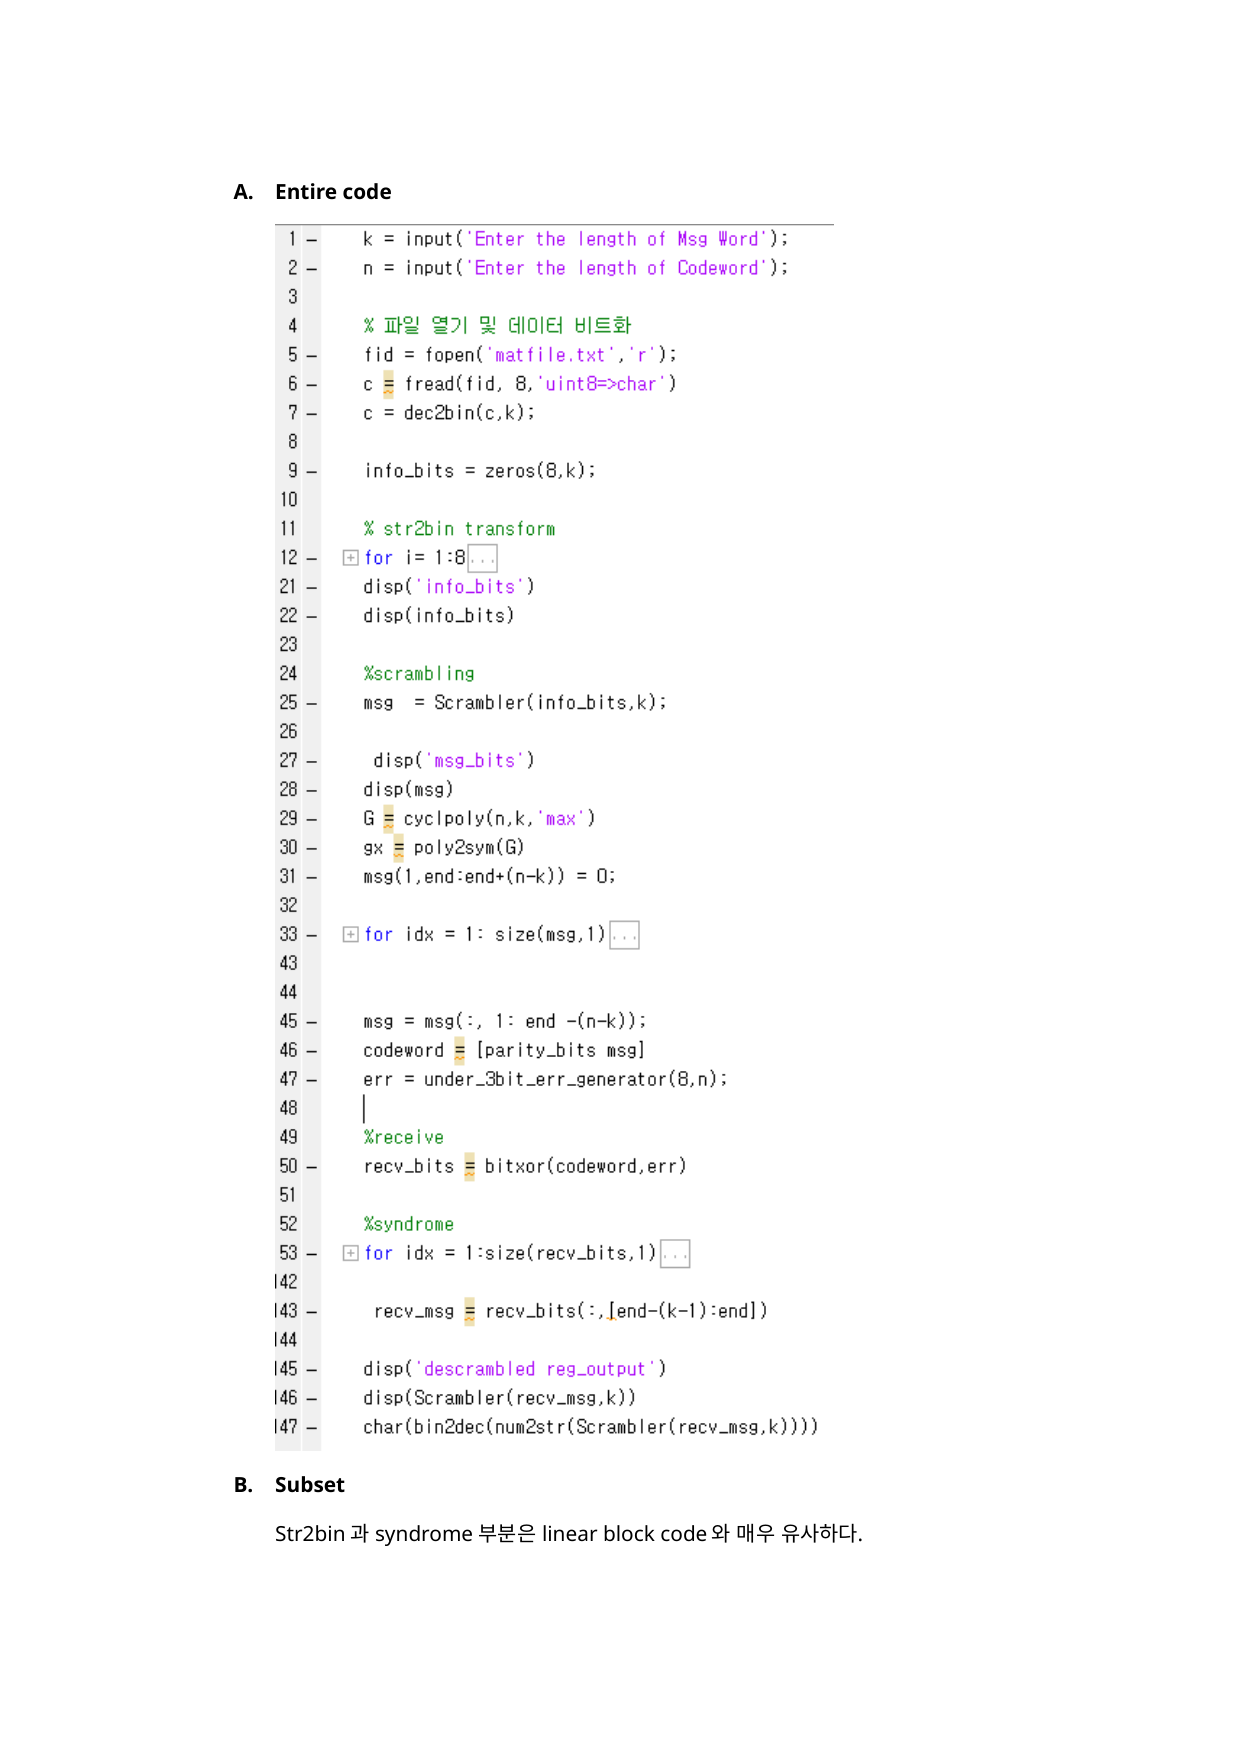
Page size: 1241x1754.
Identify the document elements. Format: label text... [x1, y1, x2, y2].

list Entire code [233, 177, 1090, 206]
list Subset [233, 1470, 1090, 1498]
list Str2bin과 syndrome 부분은 linear block code와 매우 유사하다. [275, 1517, 1090, 1547]
picture [275, 224, 834, 1451]
